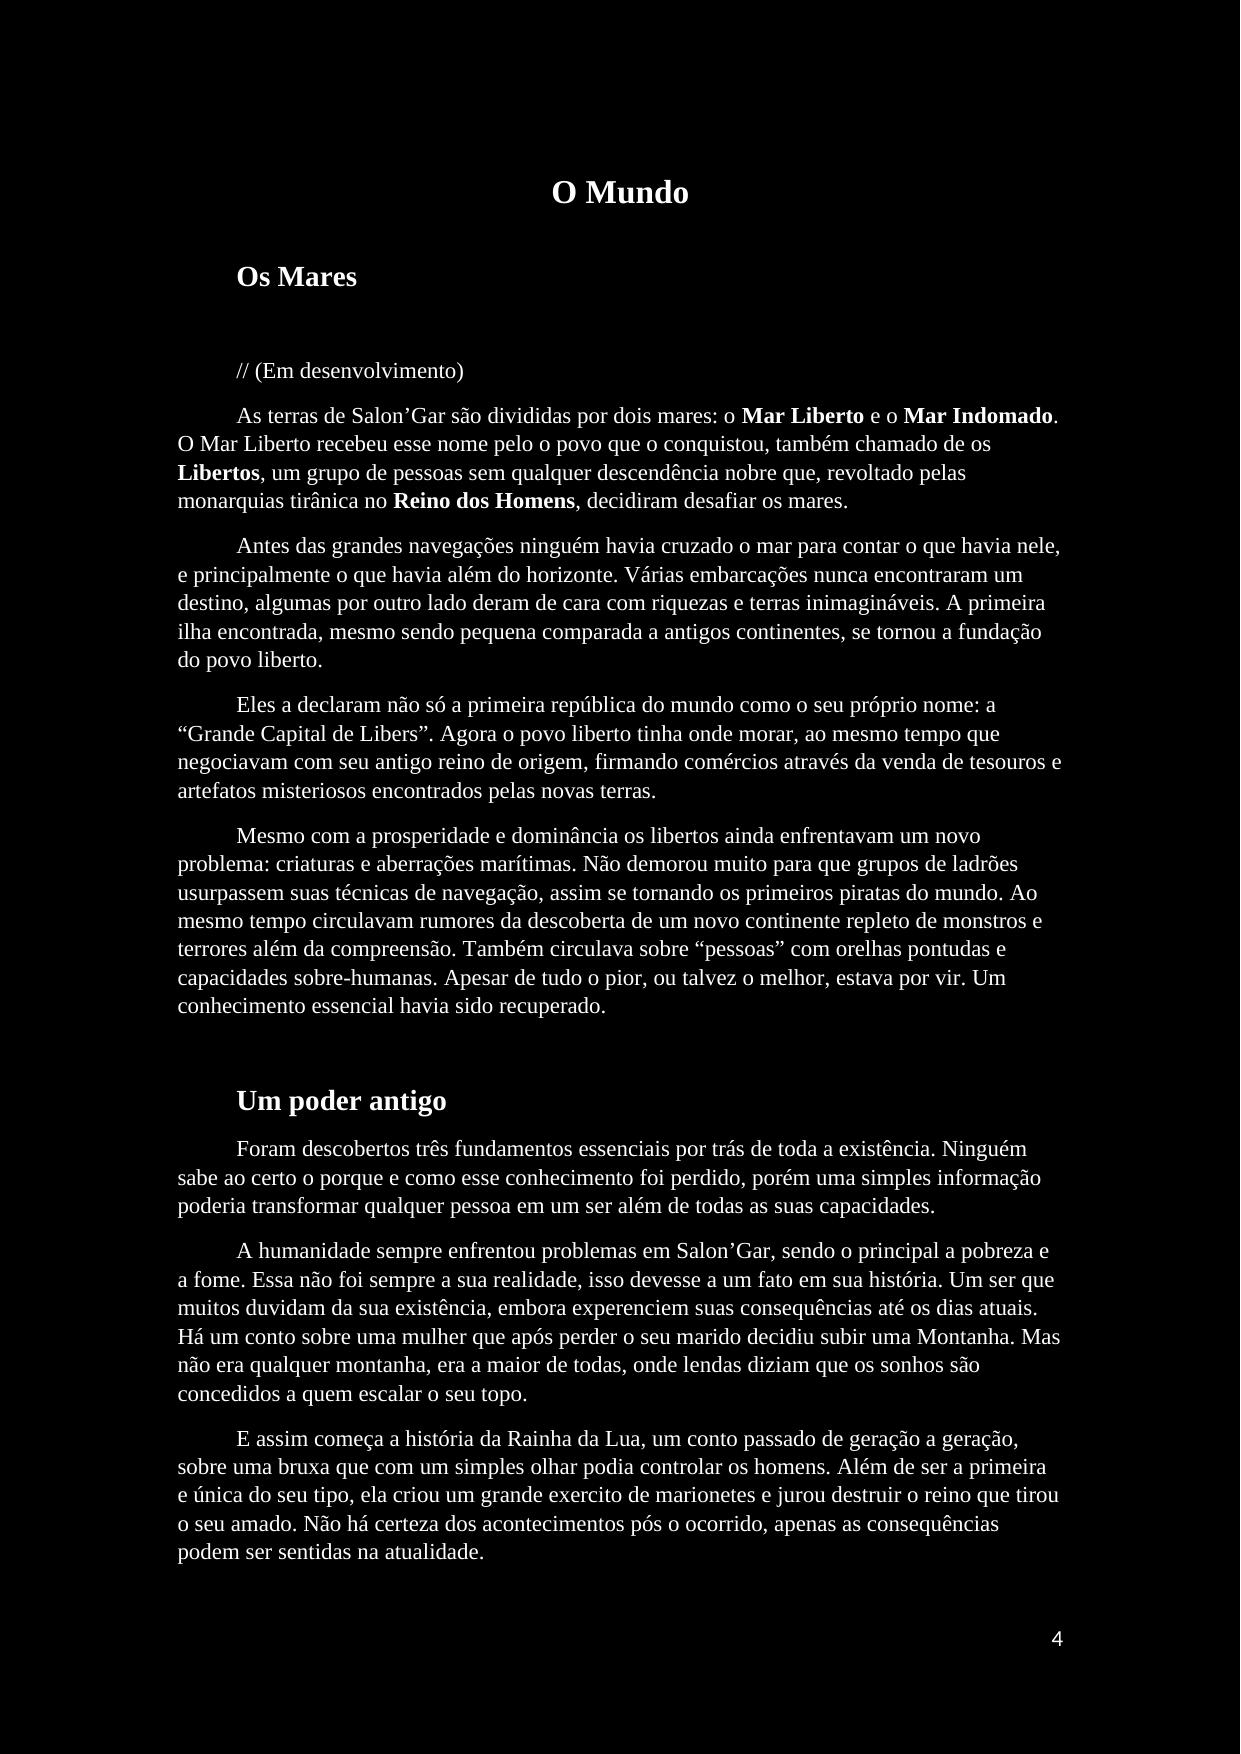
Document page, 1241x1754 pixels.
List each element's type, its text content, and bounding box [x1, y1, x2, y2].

text A humanidade sempre enfrentou problemas em Salon’Gar, sendo o principal a pobreza e a fome. Essa não foi sempre a sua realidade, isso devesse a um fato em sua história. Um ser que muitos duvidam da sua existência, embora experenciem suas consequências até os dias atuais. Há um conto sobre uma mulher que após perder o seu marido decidiu subir uma Montanha. Mas não era qualquer montanha, era a maior de todas, onde lendas diziam que os sonhos são concedidos a quem escalar o seu topo. [177, 1237, 1063, 1406]
text Mesmo com a prosperidade e dominância os libertos ainda enfrentavam um novo problema: criaturas e aberrações marítimas. Não demorou muito para que grupos de ladrões usurpassem suas técnicas de navegação, assim se tornando os primeiros piratas do mundo. Ao mesmo tempo circulavam rumores da descoberta de um novo continente repleto de monstros e terrores além da compreensão. Também circulava sobre “pessoas” com orelhas pontudas e capacidades sobre-humanas. Apesar de tudo o pior, ou talvez o melhor, estava por vir. Um conhecimento essencial havia sido recuperado. [177, 822, 1063, 1019]
text Os Mares [177, 259, 1063, 293]
text Eles a declaram não só a primeira república do mundo como o seu próprio nome: a “Grande Capital de Libers”. Agora o povo liberto tinha onde morar, ao mesmo tempo que negociavam com seu antigo reino de origem, firmando comércios através da venda de tesouros e artefatos misteriosos encontrados pelas novas terras. [177, 691, 1063, 803]
text E assim começa a história da Rainha da Lua, um conto passado de geração a geração, sobre uma bruxa que com um simples olhar podia controlar os homens. Além de ser a primeira e única do seu tipo, ela criou um grande exercito de marionetes e jurou destruir o reino que tirou o seu amado. Não há certeza dos acontecimentos pós o ocorrido, apenas as consequências podem ser sentidas na atualidade. [177, 1425, 1063, 1565]
text Antes das grandes navegações ninguém havia cruzado o mar para contar o que havia nele, e principalmente o que havia além do horizonte. Várias embarcações nunca encontraram um destino, algumas por outro lado deram de cara com riquezas e terras inimagináveis. A primeira ilha encontrada, mesmo sendo pequena comparada a antigos continentes, se tornou a fundação do povo liberto. [177, 532, 1063, 673]
text Um poder antigo [177, 1083, 1063, 1116]
text As terras de Salon’Gar são divididas por dois mares: o Mar Liberto e o Mar Indomado. O Mar Liberto recebeu esse nome pelo o povo que o conquistou, também chamado de os Libertos, um grupo de pessoas sem qualquer descendência nobre que, revoltado pelas monarquias tirânica no Reino dos Homens, decidiram desafiar os mares. [177, 402, 1063, 514]
text // (Em desenvolvimento) [177, 357, 1063, 383]
text Foram descobertos três fundamentos essenciais por trás de toda a existência. Ninguém sabe ao certo o porque e como esse conhecimento foi perdido, porém uma simples informação poderia transformar qualquer pessoa em um ser além de todas as suas capacidades. [177, 1135, 1063, 1219]
text O Mundo [177, 173, 1063, 211]
